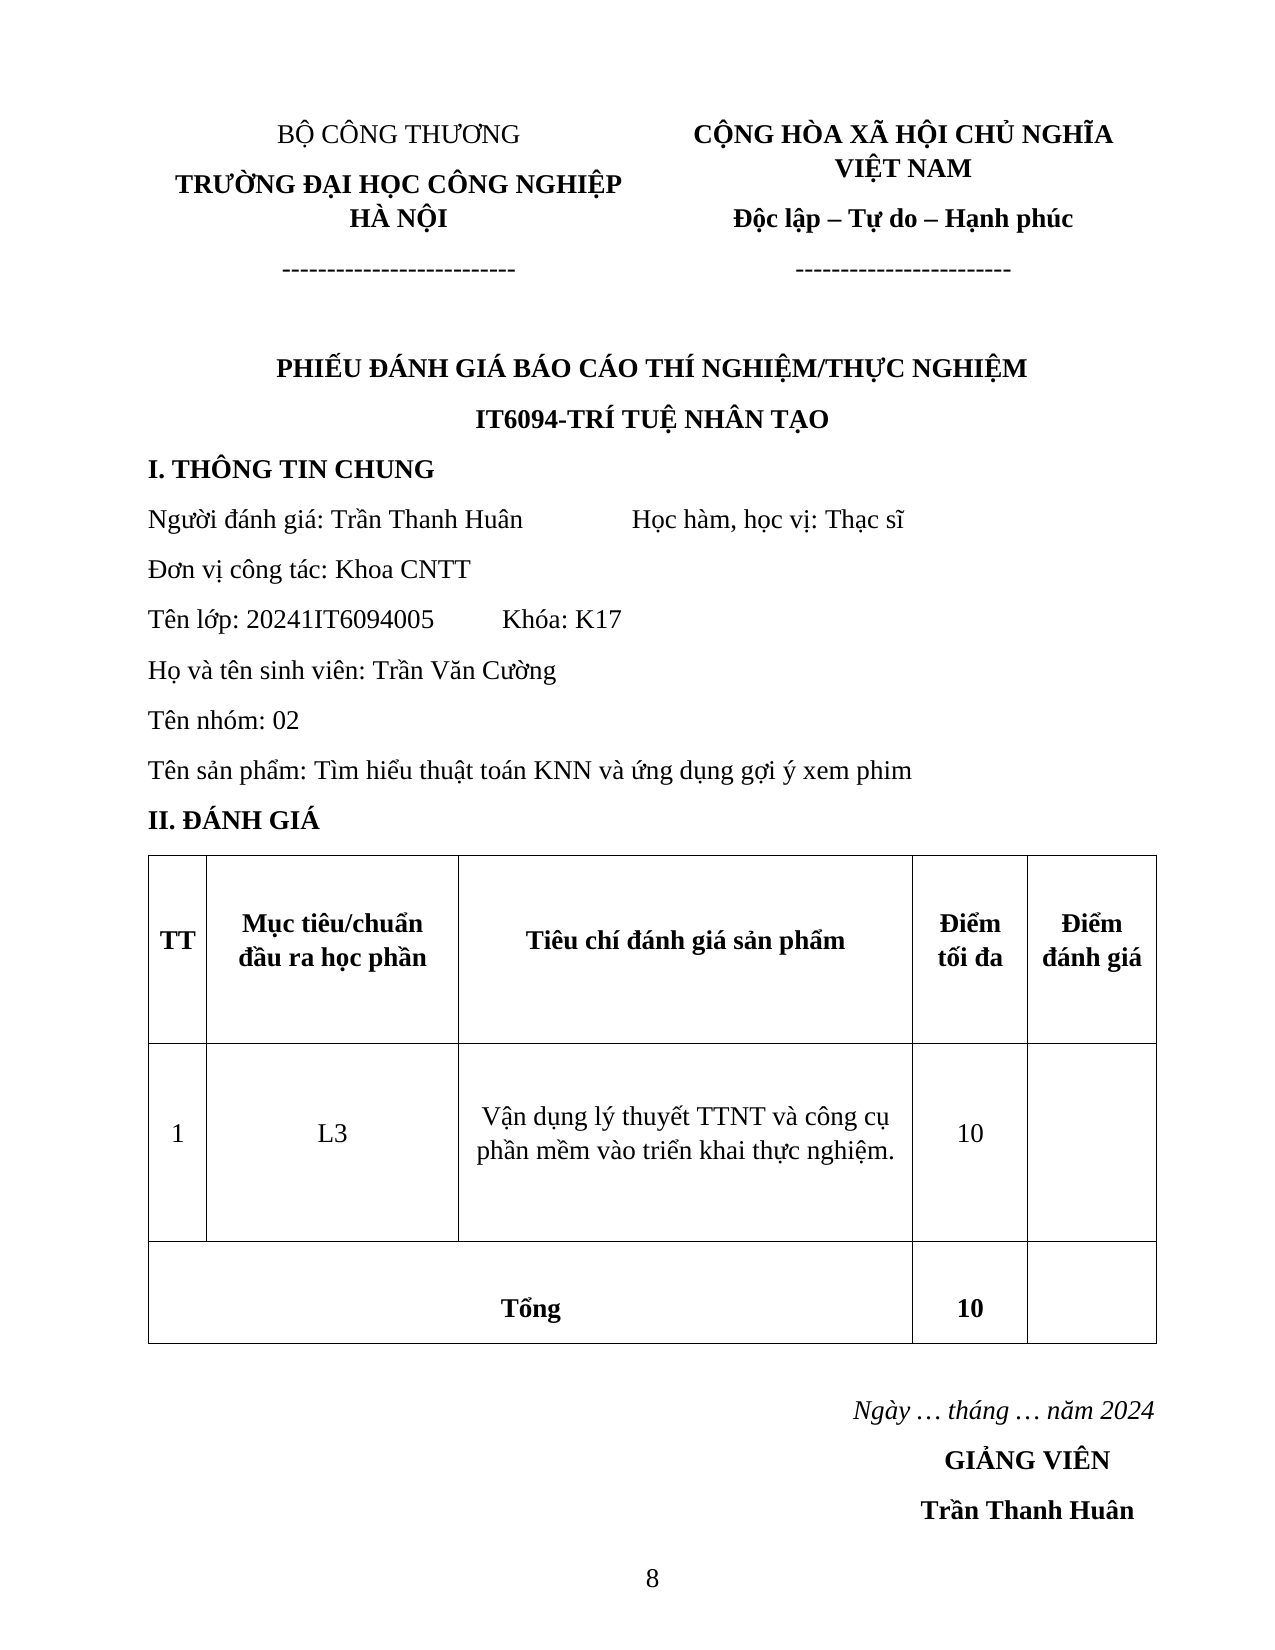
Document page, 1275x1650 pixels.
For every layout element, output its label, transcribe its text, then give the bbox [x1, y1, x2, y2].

text IT6094-TRÍ TUỆ NHÂN TẠO [148, 403, 1157, 434]
table_header Mục tiêu/chuẩn đầu ra học phần [207, 856, 458, 1043]
table_cell 10 [913, 1242, 1027, 1342]
text GIẢNG VIÊN [148, 1444, 1157, 1475]
table_cell Vận dụng lý thuyết TTNT và công cụ phần mềm vào triển khai thực nghiệm. [459, 1044, 912, 1241]
text Tên lớp: 20241IT6094005 Khóa: K17 [148, 603, 1157, 635]
text Ngày … tháng … năm 2024 [148, 1394, 1157, 1425]
text Đơn vị công tác: Khoa CNTT [148, 553, 1157, 584]
text Họ và tên sinh viên: Trần Văn Cường [148, 654, 1157, 685]
text Tên nhóm: 02 [148, 704, 1157, 735]
text Tên sản phẩm: Tìm hiểu thuật toán KNN và ứng dụng gợi ý xem phim [148, 754, 1157, 785]
text Người đánh giá: Trần Thanh Huân Học hàm, học vị: Thạc sĩ [148, 503, 1157, 534]
table_cell [1028, 1242, 1156, 1342]
table_header TT [149, 856, 206, 1043]
table_cell 1 [149, 1044, 206, 1241]
table_header Tiêu chí đánh giá sản phẩm [459, 856, 912, 1043]
table_cell 10 [913, 1044, 1027, 1241]
table_header Điểm tối đa [913, 856, 1027, 1043]
table_header Điểm đánh giá [1028, 856, 1156, 1043]
text Trần Thanh Huân [823, 1494, 1157, 1525]
text II. ĐÁNH GIÁ [148, 804, 1157, 836]
table_header BỘ CÔNG THƯƠNG TRƯỜNG ĐẠI HỌC CÔNG NGHIỆP HÀ NỘI -------------------------- [148, 118, 649, 302]
table_cell [1028, 1044, 1156, 1241]
text I. THÔNG TIN CHUNG [148, 453, 1157, 484]
table_header CỘNG HÒA XÃ HỘI CHỦ NGHĨA VIỆT NAM Độc lập – Tự do – Hạnh phúc ------------------------ [650, 118, 1157, 302]
text PHIẾU ĐÁNH GIÁ BÁO CÁO THÍ NGHIỆM/THỰC NGHIỆM [148, 352, 1157, 384]
table_cell Tổng [149, 1242, 912, 1342]
table_cell L3 [207, 1044, 458, 1241]
